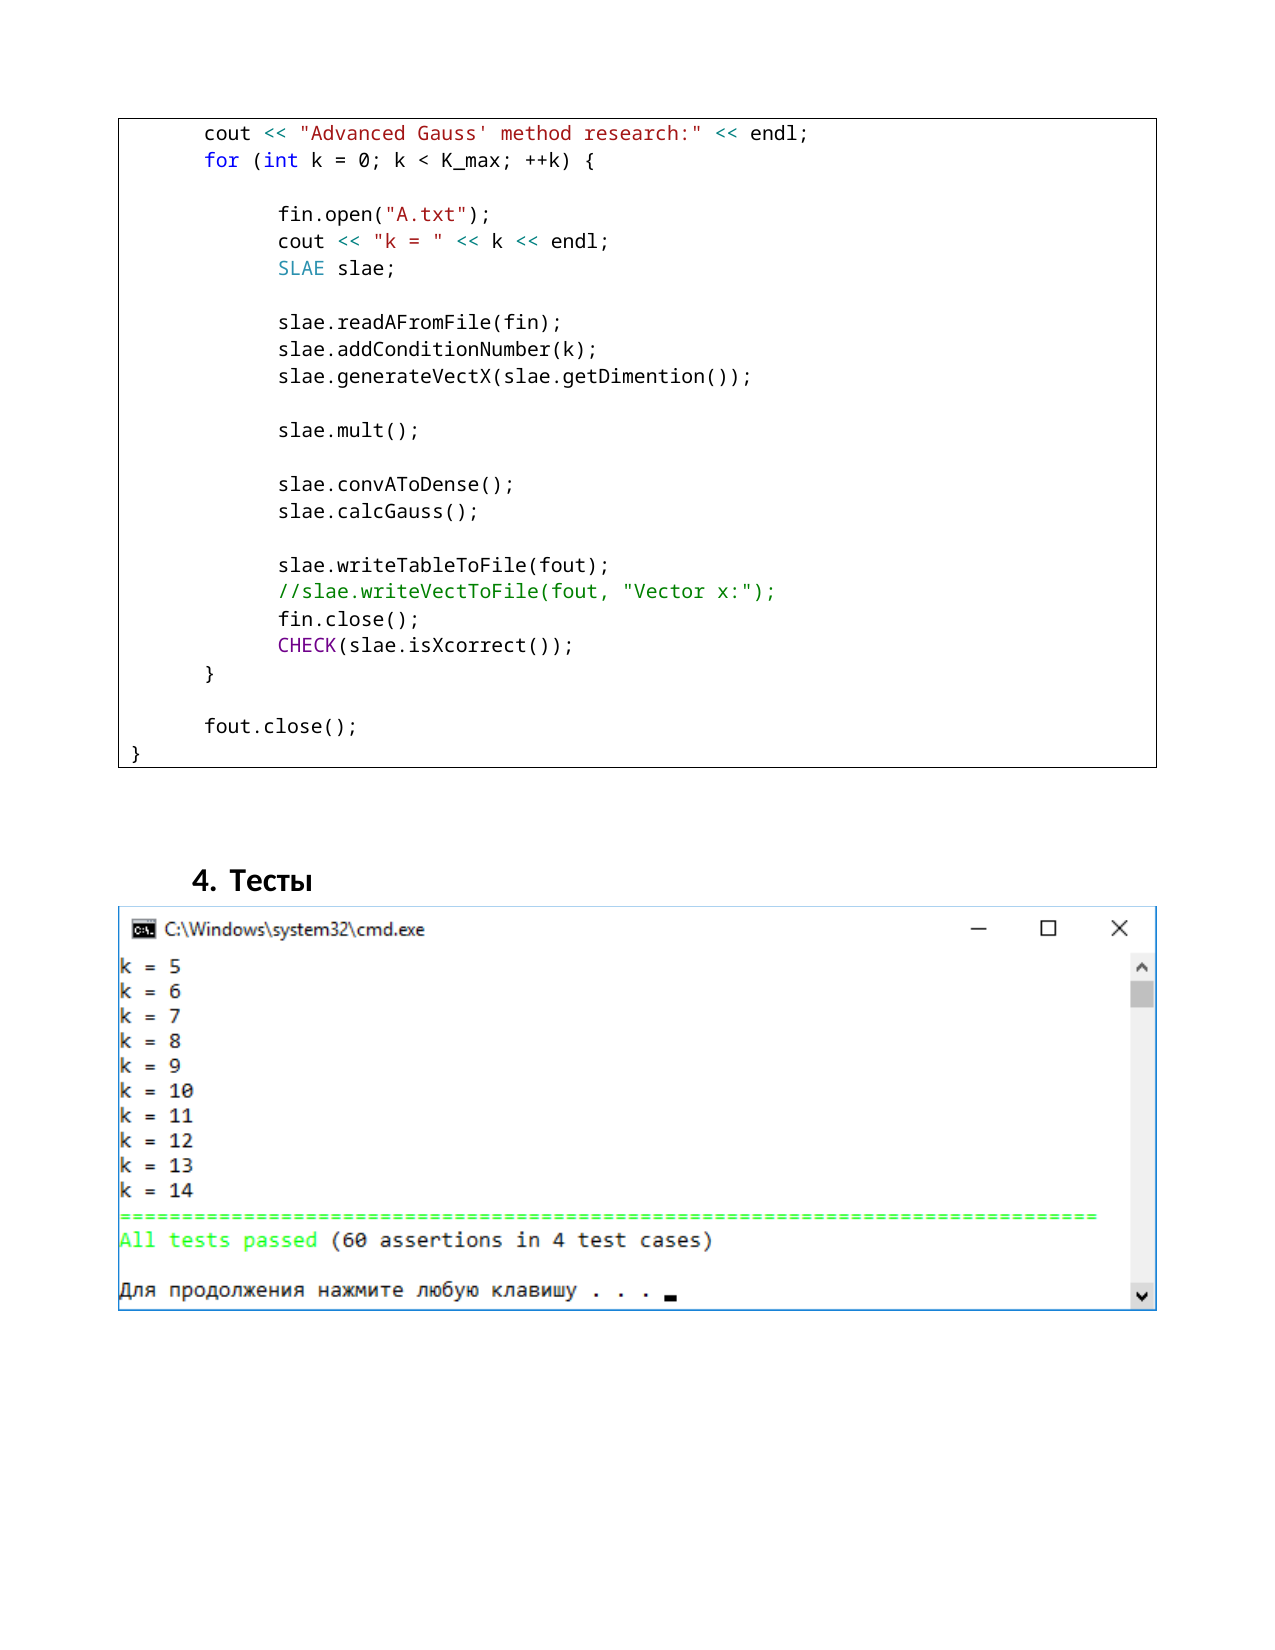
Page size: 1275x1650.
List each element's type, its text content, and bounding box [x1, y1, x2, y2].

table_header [119, 119, 1156, 767]
text Тесты [192, 859, 1157, 900]
picture [118, 906, 1157, 1311]
